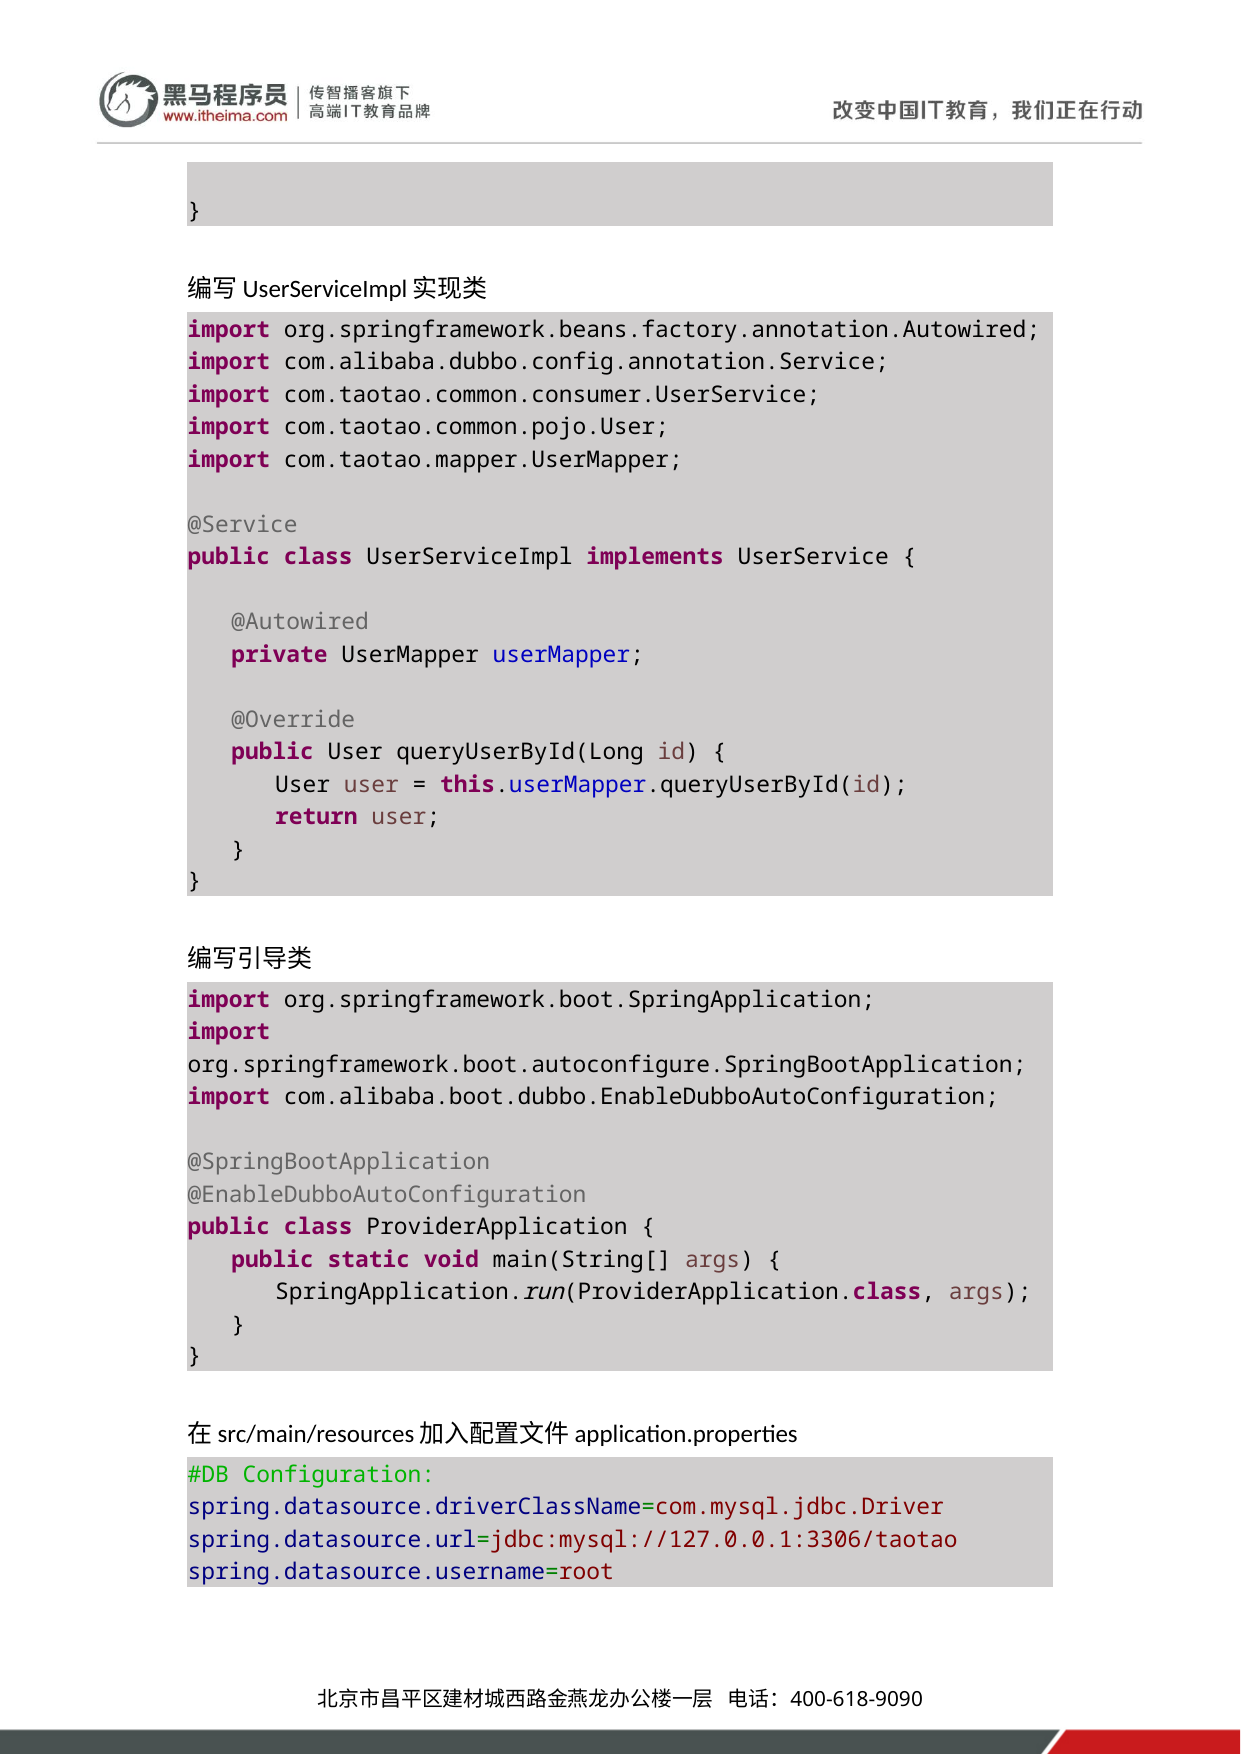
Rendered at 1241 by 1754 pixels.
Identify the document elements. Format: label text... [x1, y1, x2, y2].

text } [187, 194, 1053, 226]
text } [187, 832, 1053, 864]
text spring.datasource.driverClassName=com.mysql.jdbc.Driver [187, 1489, 1053, 1522]
text SpringApplication.run(ProviderApplication.class, args); [187, 1274, 1053, 1307]
text import org.springframework.boot.autoconfigure.SpringBootApplication; [187, 1014, 1053, 1079]
text spring.datasource.username=root [187, 1554, 1053, 1587]
text } [187, 1307, 1053, 1339]
text @SpringBootApplication [187, 1144, 1053, 1177]
text 编写引导类 [187, 938, 1053, 975]
text } [187, 1339, 1053, 1371]
text public class ProviderApplication { [187, 1209, 1053, 1242]
text import com.taotao.common.pojo.User; [187, 409, 1053, 442]
text public static void main(String[] args) { [187, 1242, 1053, 1274]
text 在src/main/resources加入配置文件application.properties [187, 1413, 1053, 1450]
text import com.taotao.common.consumer.UserService; [187, 377, 1053, 409]
text private UserMapper userMapper; [187, 637, 1053, 669]
text import org.springframework.boot.SpringApplication; [187, 982, 1053, 1014]
text import com.alibaba.boot.dubbo.EnableDubboAutoConfiguration; [187, 1079, 1053, 1112]
text #DB Configuration: [187, 1457, 1053, 1489]
text @Service [187, 507, 1053, 539]
text @Override [187, 702, 1053, 734]
text public class UserServiceImpl implements UserService { [187, 539, 1053, 572]
text @Autowired [187, 604, 1053, 637]
text spring.datasource.url=jdbc:mysql://127.0.0.1:3306/taotao [187, 1522, 1053, 1554]
text public User queryUserById(Long id) { [187, 734, 1053, 767]
text return user; [187, 799, 1053, 832]
text import com.alibaba.dubbo.config.annotation.Service; [187, 344, 1053, 377]
text 编写UserServiceImpl实现类 [187, 268, 1053, 305]
picture [0, 1670, 1241, 1754]
picture [0, 1, 1241, 151]
text import com.taotao.mapper.UserMapper; [187, 442, 1053, 474]
text User user = this.userMapper.queryUserById(id); [187, 767, 1053, 799]
text } [187, 864, 1053, 896]
text import org.springframework.beans.factory.annotation.Autowired; [187, 312, 1053, 344]
text @EnableDubboAutoConfiguration [187, 1177, 1053, 1209]
